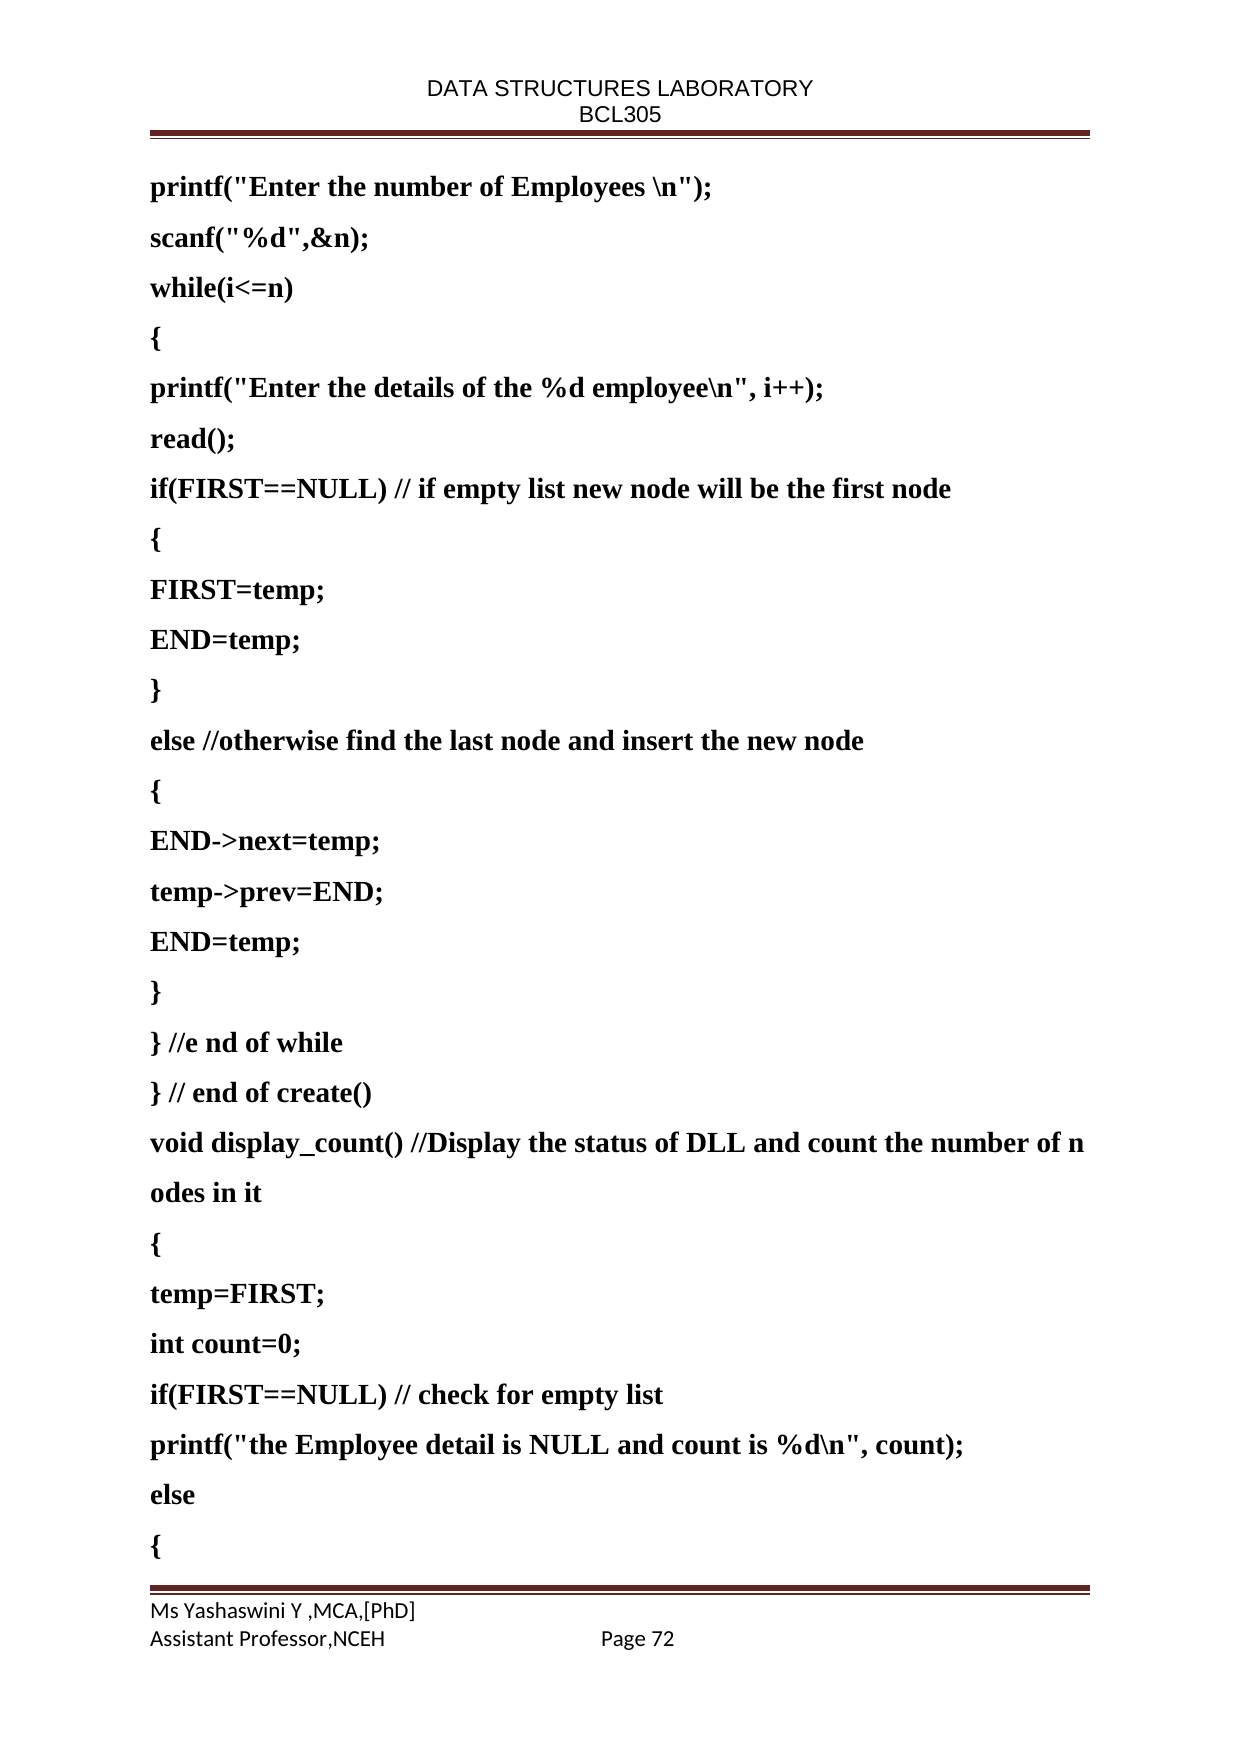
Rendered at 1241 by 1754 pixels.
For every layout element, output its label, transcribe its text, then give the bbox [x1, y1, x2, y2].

text { [150, 773, 1090, 807]
text void display_count() //Display the status of DLL and count the number of nodes in it [150, 1125, 1090, 1209]
text printf("Enter the number of Employees \n"); [150, 169, 1090, 203]
text END->next=temp; [150, 823, 1090, 857]
text if(FIRST==NULL) // check for empty list [150, 1377, 1090, 1410]
text printf("Enter the details of the %d employee\n", i++); [150, 371, 1090, 404]
text { [150, 1528, 1090, 1561]
text } [150, 672, 1090, 706]
text } //e nd of while [150, 1025, 1090, 1058]
text else //otherwise find the last node and insert the new node [150, 723, 1090, 756]
text else [150, 1477, 1090, 1511]
text while(i<=n) [150, 270, 1090, 303]
text END=temp; [150, 924, 1090, 958]
text scanf("%d",&n); [150, 220, 1090, 253]
text } [150, 974, 1090, 1008]
text } // end of create() [150, 1075, 1090, 1108]
text temp->prev=END; [150, 874, 1090, 907]
text int count=0; [150, 1327, 1090, 1360]
text { [150, 1226, 1090, 1259]
text if(FIRST==NULL) // if empty list new node will be the first node [150, 471, 1090, 505]
text { [150, 320, 1090, 354]
text FIRST=temp; [150, 572, 1090, 605]
text END=temp; [150, 622, 1090, 656]
text read(); [150, 421, 1090, 454]
text { [150, 522, 1090, 555]
text temp=FIRST; [150, 1276, 1090, 1310]
text printf("the Employee detail is NULL and count is %d\n", count); [150, 1427, 1090, 1461]
